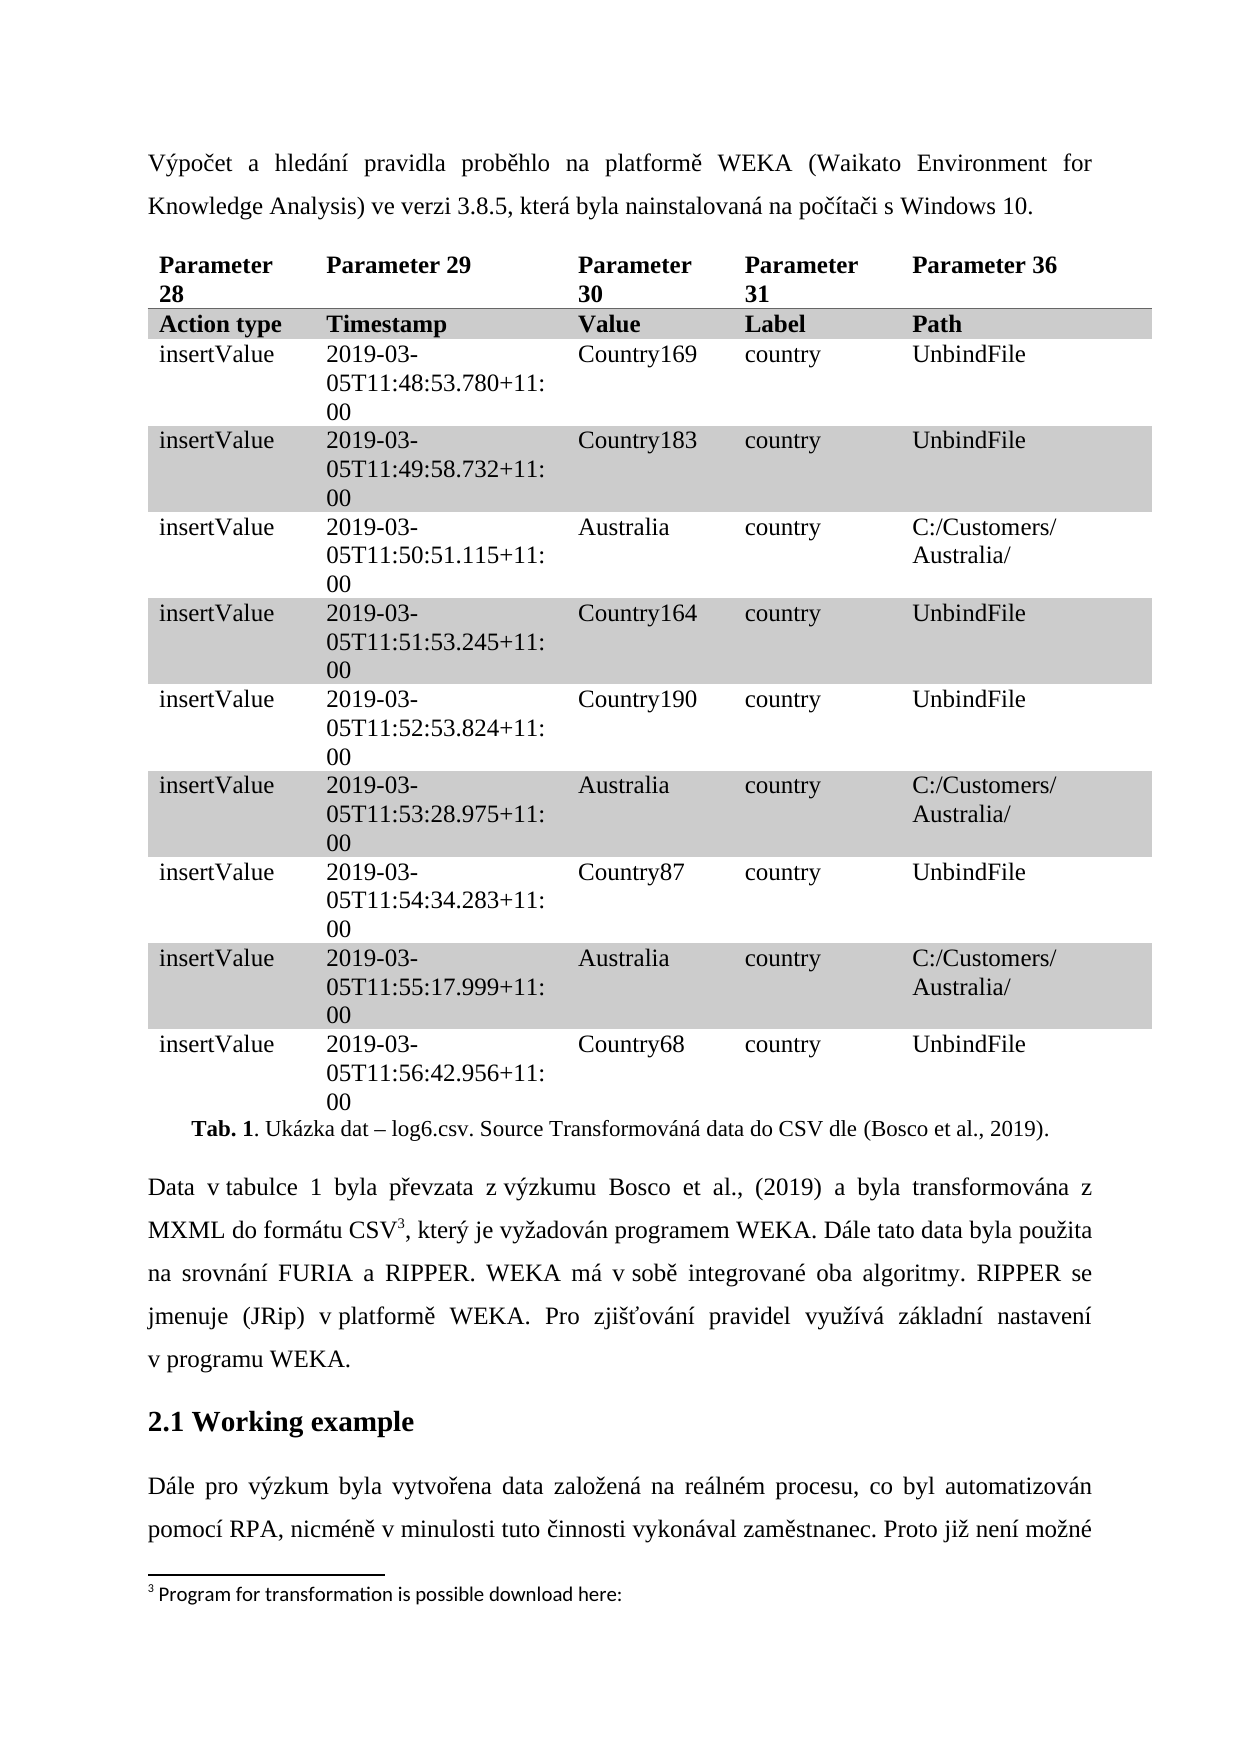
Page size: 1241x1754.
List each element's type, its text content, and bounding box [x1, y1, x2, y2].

table_cell Label [733, 309, 901, 339]
table_header Parameter 30 [567, 251, 733, 308]
table_cell insertValue [148, 943, 315, 1029]
table_cell UnbindFile [901, 684, 1152, 771]
table_cell Australia [567, 943, 733, 1029]
table_cell UnbindFile [901, 1029, 1152, 1116]
table_cell Country164 [567, 598, 733, 684]
table_cell 2019-03-05T11:53:28.975+11:00 [315, 771, 567, 857]
table_cell Country190 [567, 684, 733, 771]
table_cell UnbindFile [901, 598, 1152, 684]
table_cell Value [567, 309, 733, 339]
table_cell country [733, 426, 901, 512]
table_cell Australia [567, 512, 733, 598]
table_cell Country68 [567, 1029, 733, 1116]
table_cell 2019-03-05T11:52:53.824+11:00 [315, 684, 567, 771]
table_cell country [733, 771, 901, 857]
table_cell insertValue [148, 598, 315, 684]
table_header Parameter 29 [315, 251, 567, 308]
table_cell UnbindFile [901, 426, 1152, 512]
table_cell country [733, 684, 901, 771]
table_cell insertValue [148, 339, 315, 426]
table_cell Country183 [567, 426, 733, 512]
table_cell insertValue [148, 771, 315, 857]
table_cell C:/Customers/Australia/ [901, 943, 1152, 1029]
table_cell Country87 [567, 857, 733, 943]
text 2.1 Working example [148, 1404, 1093, 1437]
table_cell country [733, 598, 901, 684]
table_cell UnbindFile [901, 857, 1152, 943]
table_cell 2019-03-05T11:54:34.283+11:00 [315, 857, 567, 943]
table_cell insertValue [148, 426, 315, 512]
table_cell Path [901, 309, 1152, 339]
table_cell 2019-03-05T11:49:58.732+11:00 [315, 426, 567, 512]
table_cell 2019-03-05T11:48:53.780+11:00 [315, 339, 567, 426]
table_cell country [733, 857, 901, 943]
table_cell country [733, 1029, 901, 1116]
text Tab. 1. Ukázka dat – log6.csv. Source Transformováná data do CSV dle (Bosco et al., 2019). [148, 1116, 1093, 1142]
table_cell Australia [567, 771, 733, 857]
table_cell country [733, 943, 901, 1029]
text Výpočet a hledání pravidla proběhlo na platformě WEKA (Waikato Environment for Knowledge Analysis) ve verzi 3.8.5, která byla nainstalovaná na počítači s Windows 10. [148, 148, 1093, 219]
table_header Parameter 31 [733, 251, 901, 308]
table_cell C:/Customers/Australia/ [901, 771, 1152, 857]
table_cell Country169 [567, 339, 733, 426]
table_cell insertValue [148, 1029, 315, 1116]
table_cell C:/Customers/Australia/ [901, 512, 1152, 598]
table_cell Timestamp [315, 309, 567, 339]
table_cell Action type [148, 309, 315, 339]
table_cell country [733, 339, 901, 426]
table_cell insertValue [148, 512, 315, 598]
table_cell insertValue [148, 857, 315, 943]
table_cell insertValue [148, 684, 315, 771]
table_cell country [733, 512, 901, 598]
table_header Parameter 36 [901, 251, 1152, 308]
table_cell 2019-03-05T11:51:53.245+11:00 [315, 598, 567, 684]
table_cell UnbindFile [901, 339, 1152, 426]
table_header Parameter 28 [148, 251, 315, 308]
table_cell 2019-03-05T11:56:42.956+11:00 [315, 1029, 567, 1116]
table_cell 2019-03-05T11:50:51.115+11:00 [315, 512, 567, 598]
table_cell 2019-03-05T11:55:17.999+11:00 [315, 943, 567, 1029]
